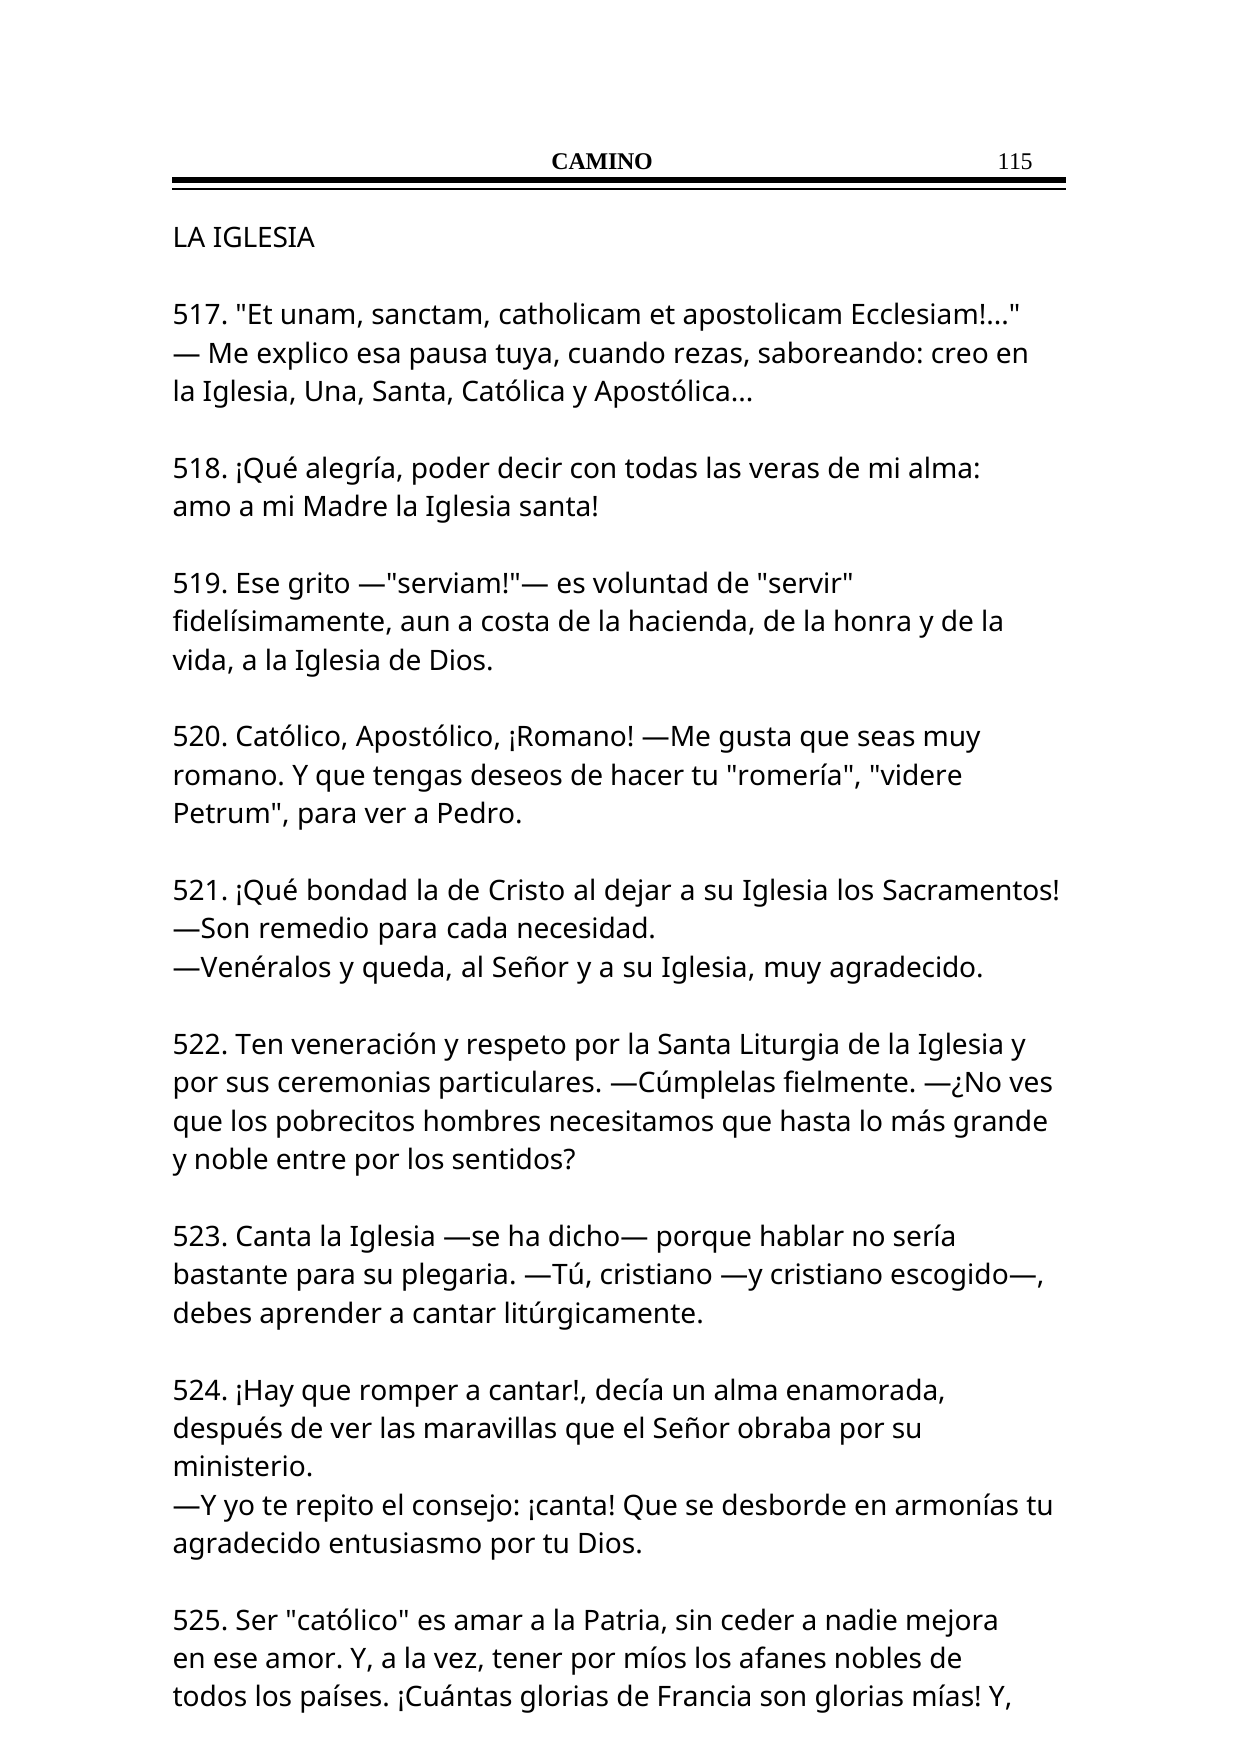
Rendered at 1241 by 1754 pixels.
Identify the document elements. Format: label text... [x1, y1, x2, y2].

list ¡Qué alegría, poder decir con todas las veras de mi alma: amo a mi Madre la Iglesia santa! [172, 448, 1045, 525]
list "Et unam, sanctam, catholicam et apostolicam Ecclesiam!..." — Me explico esa pausa tuya, cuando rezas, saboreando: creo en la Iglesia, Una, Santa, Católica y Apostólica... [172, 294, 1032, 409]
text —Y yo te repito el consejo: ¡canta! Que se desborde en armonías tu agradecido entusiasmo por tu Dios. [172, 1485, 1078, 1561]
list ¡Hay que romper a cantar!, decía un alma enamorada, después de ver las maravillas que el Señor obraba por su ministerio. [172, 1370, 1036, 1485]
text —Son remedio para cada necesidad. [172, 909, 1078, 947]
list Canta la Iglesia —se ha dicho— porque hablar no sería bastante para su plegaria. —Tú, cristiano —y cristiano escogido—, debes aprender a cantar litúrgicamente. [172, 1216, 1052, 1331]
list Católico, Apostólico, ¡Romano! —Me gusta que seas muy romano. Y que tengas deseos de hacer tu "romería", "videre Petrum", para ver a Pedro. [172, 717, 1048, 832]
list ¡Qué bondad la de Cristo al dejar a su Iglesia los Sacramentos! [172, 870, 1078, 908]
text —Venéralos y queda, al Señor y a su Iglesia, muy agradecido. [172, 947, 1078, 986]
list Ese grito —"serviam!"— es voluntad de "servir" fidelísimamente, aun a costa de la hacienda, de la honra y de la vida, a la Iglesia de Dios. [172, 563, 1044, 678]
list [172, 1600, 1031, 1715]
text LA IGLESIA [172, 217, 1078, 256]
list Ten veneración y respeto por la Santa Liturgia de la Iglesia y por sus ceremonias particulares. —Cúmplelas fielmente. —¿No ves que los pobrecitos hombres necesitamos que hasta lo más grande y noble entre por los sentidos? [172, 1024, 1053, 1178]
